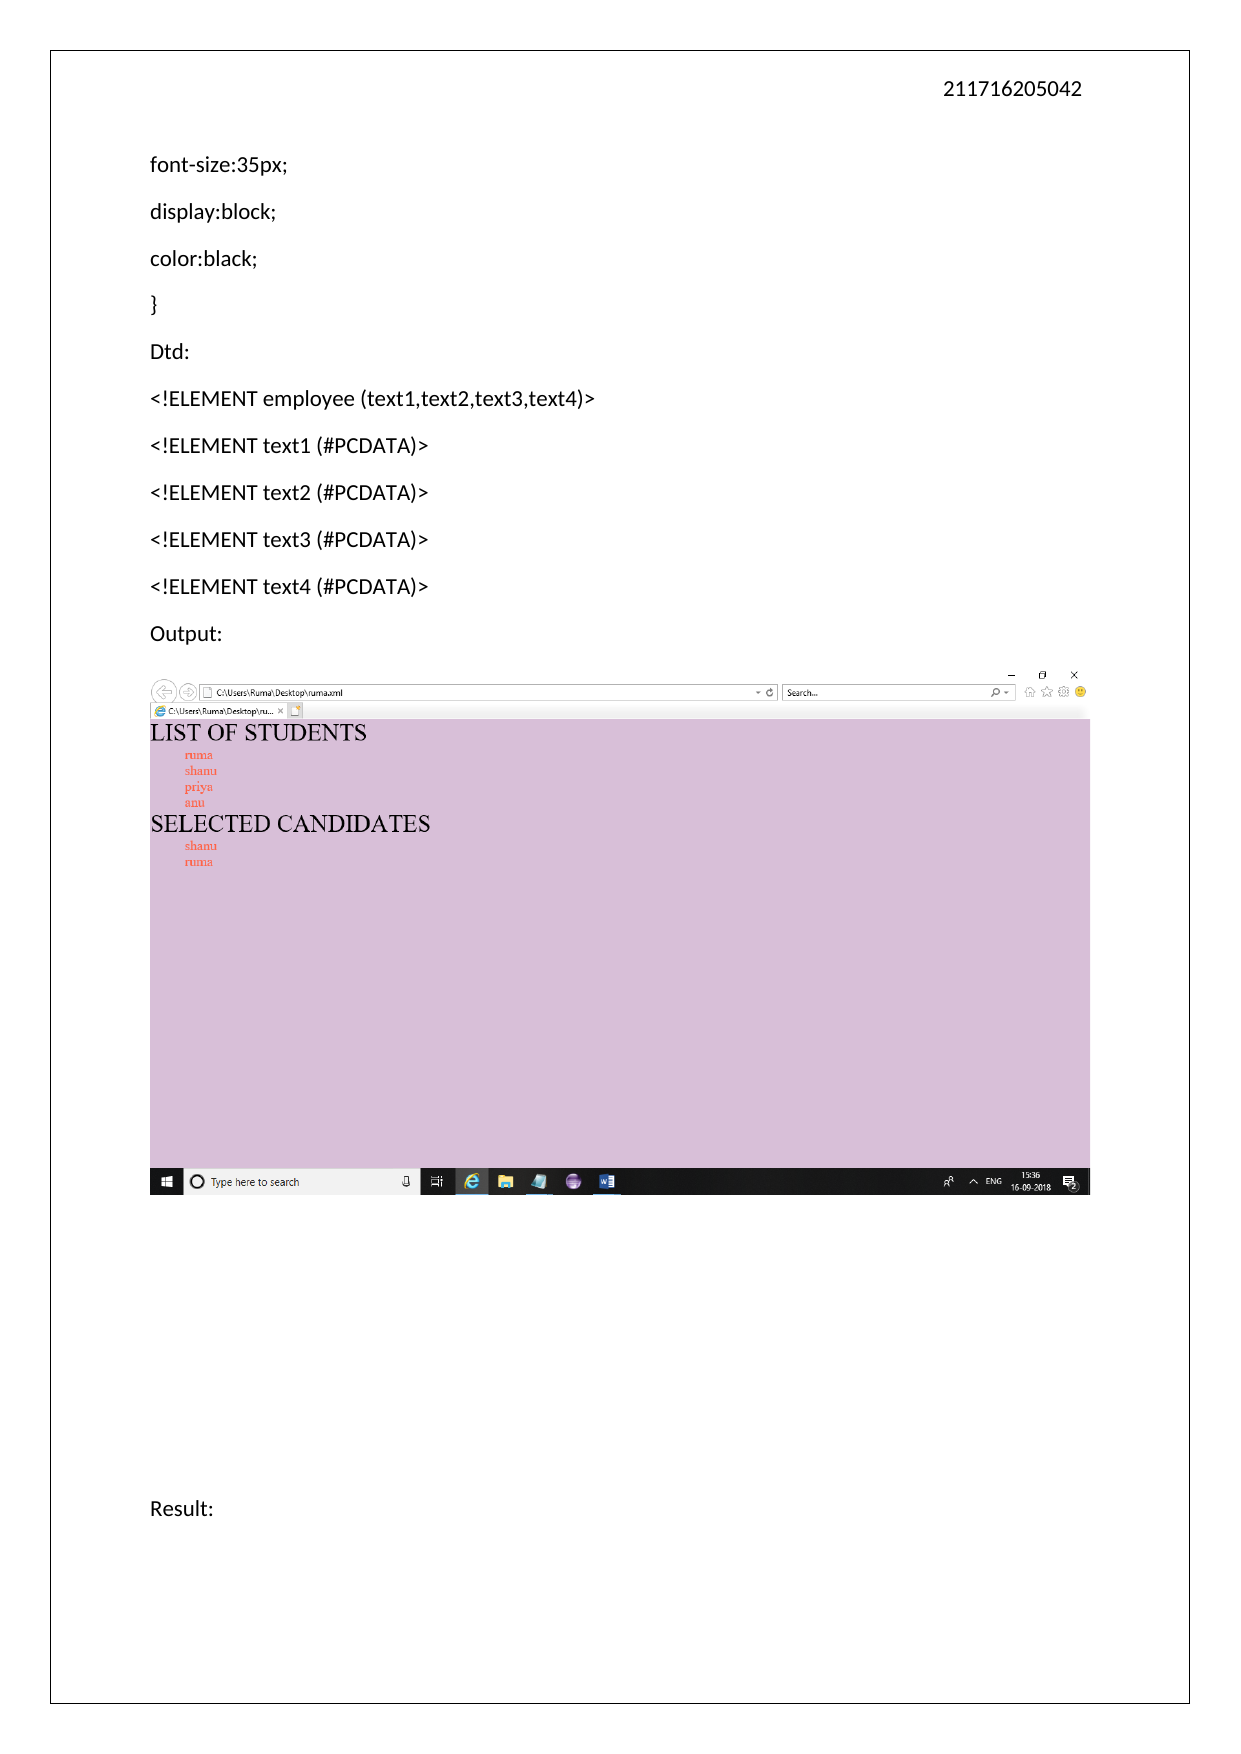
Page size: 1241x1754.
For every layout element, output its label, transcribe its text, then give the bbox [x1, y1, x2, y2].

text <!ELEMENT text4 (#PCDATA)> [150, 572, 1090, 600]
text } [150, 291, 1090, 319]
text font-size:35px; [150, 150, 1090, 178]
picture [150, 665, 1091, 1195]
text display:block; [150, 197, 1090, 225]
text <!ELEMENT text1 (#PCDATA)> [150, 431, 1090, 459]
text <!ELEMENT text2 (#PCDATA)> [150, 478, 1090, 506]
text Output: [150, 619, 1090, 647]
text <!ELEMENT employee (text1,text2,text3,text4)> [150, 384, 1090, 412]
text Dtd: [150, 337, 1090, 366]
text Result: [150, 1494, 1090, 1522]
text <!ELEMENT text3 (#PCDATA)> [150, 525, 1090, 553]
text color:black; [150, 244, 1090, 272]
